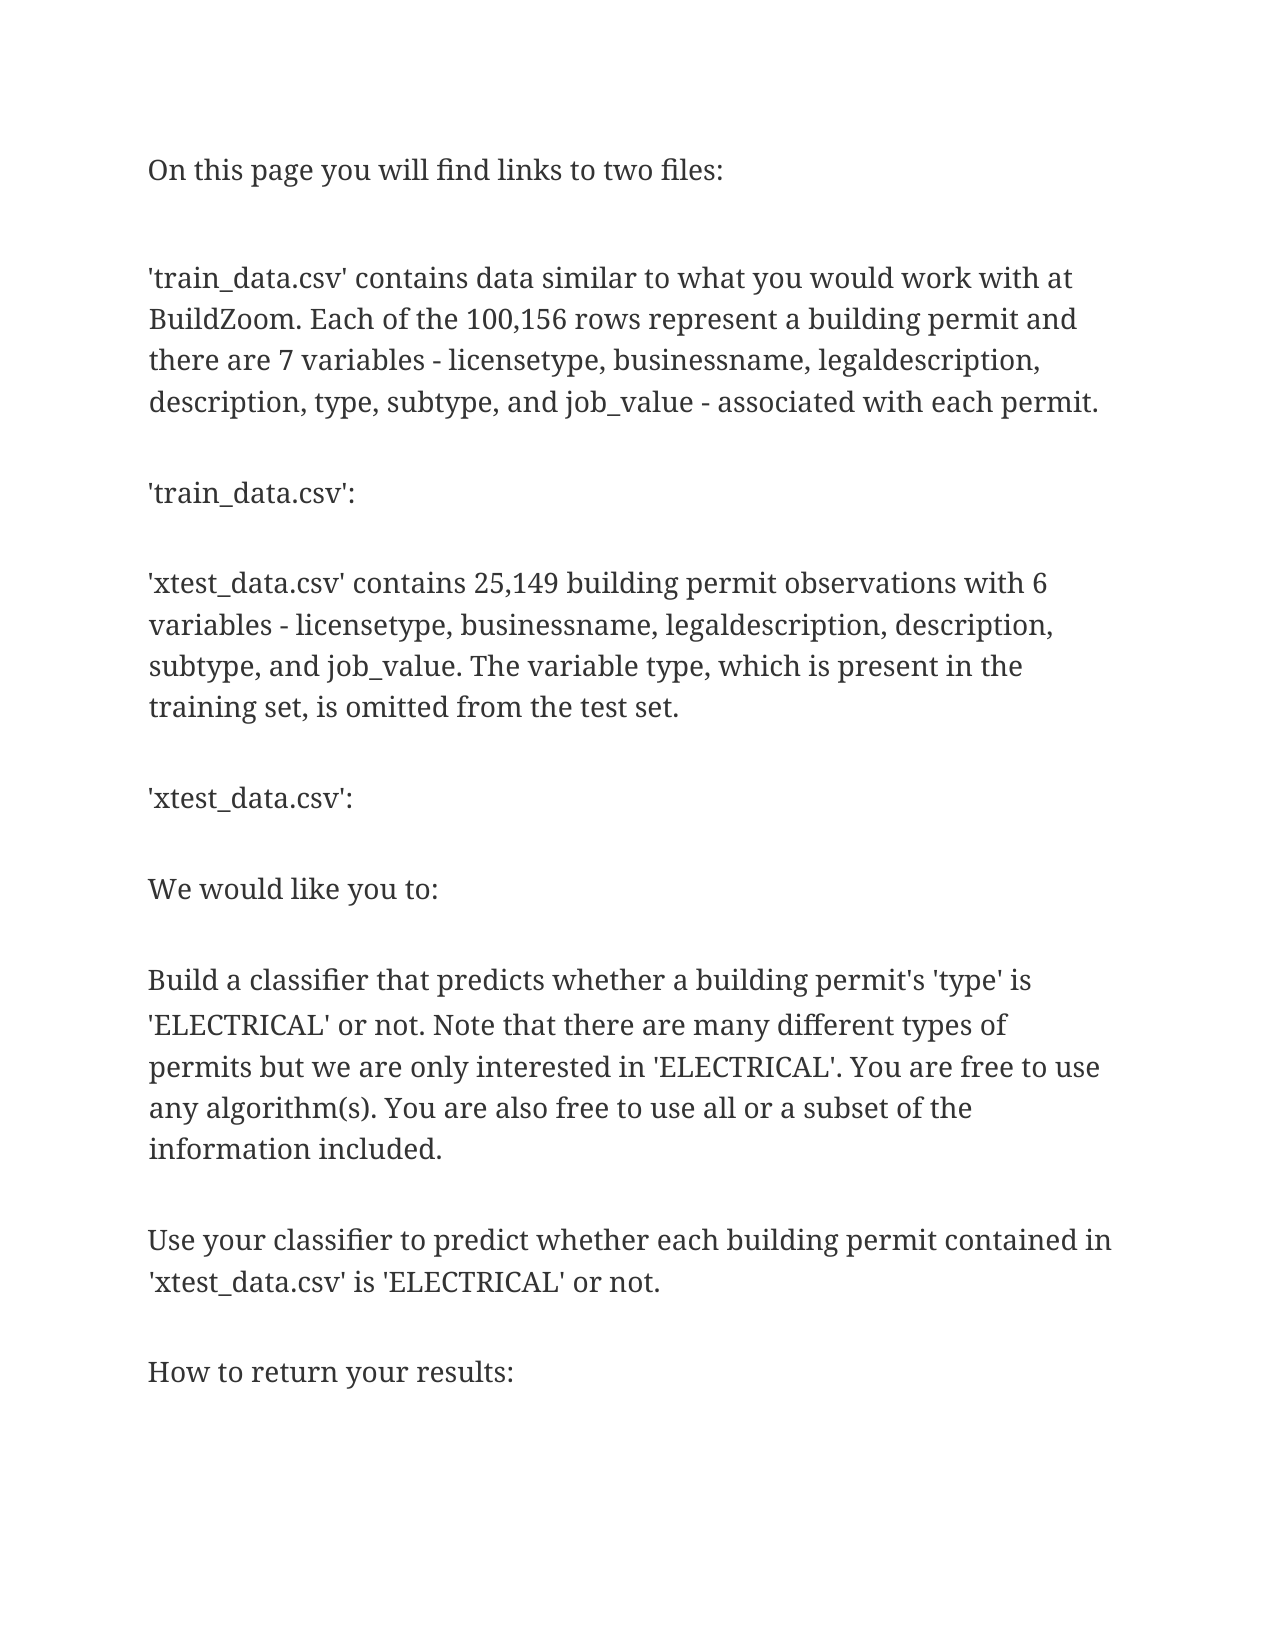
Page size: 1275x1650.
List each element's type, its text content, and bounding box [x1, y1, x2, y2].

text Use your classifier to predict whether each building permit contained in 'xtest_data.csv' is 'ELECTRICAL' or not. [147, 1221, 1117, 1300]
text On this page you will find links to two files: [147, 150, 1117, 188]
text 'train_data.csv' contains data similar to what you would work with at BuildZoom. Each of the 100,156 rows represent a building permit and there are 7 variables - licensetype, businessname, legaldescription, description, type, subtype, and job_value - associated with each permit. [147, 258, 1117, 420]
text How to return your results: [147, 1353, 1117, 1391]
text 'xtest_data.csv' contains 25,149 building permit observations with 6 variables - licensetype, businessname, legaldescription, description, subtype, and job_value. The variable type, which is present in the training set, is omitted from the test set. [147, 564, 1117, 726]
text 'xtest_data.csv': [147, 779, 1117, 817]
text 'train_data.csv': [147, 473, 1117, 511]
text We would like you to: [147, 869, 1117, 908]
text 'ELECTRICAL' or not. Note that there are many different types of permits but we are only interested in 'ELECTRICAL'. You are free to use any algorithm(s). You are also free to use all or a subset of the information included. [147, 1006, 1117, 1168]
text Build a classifier that predicts whether a building permit's 'type' is [147, 960, 1117, 999]
